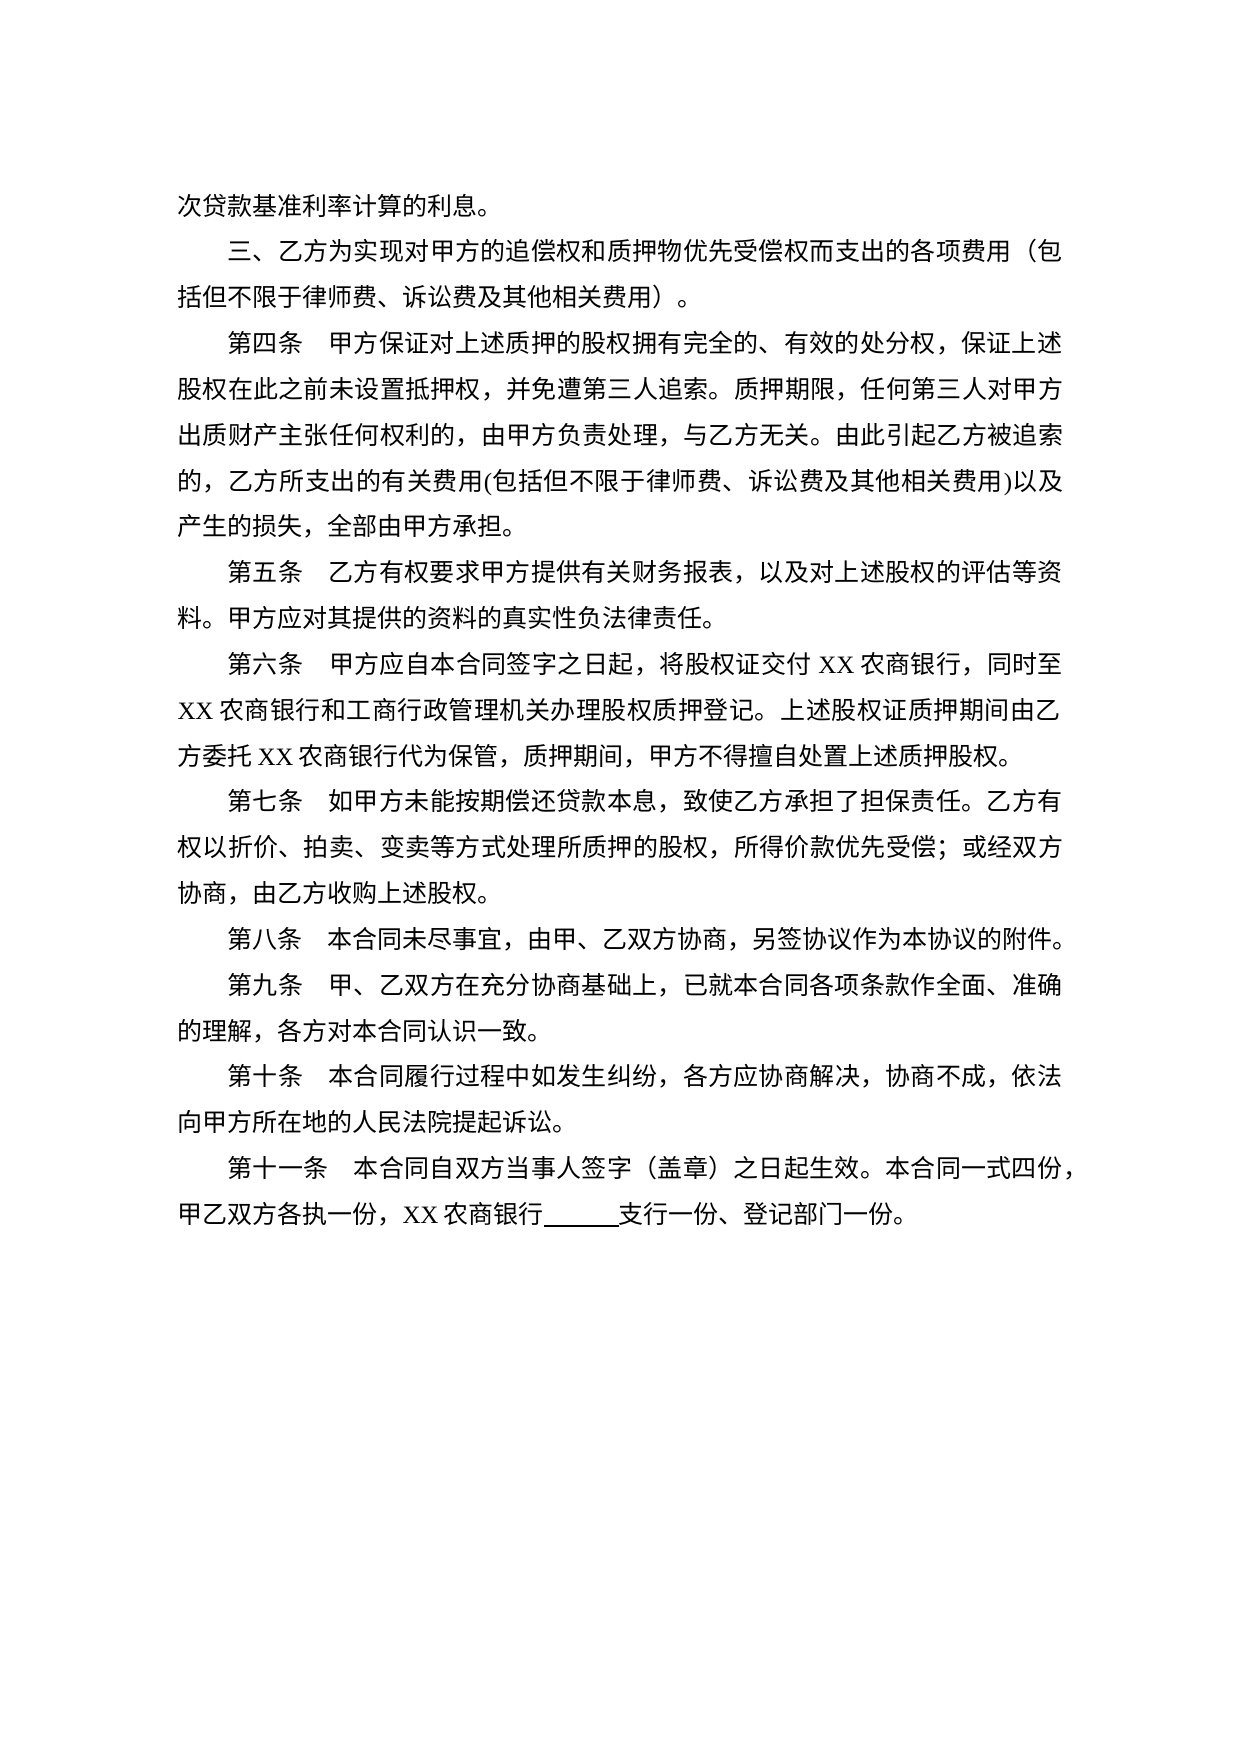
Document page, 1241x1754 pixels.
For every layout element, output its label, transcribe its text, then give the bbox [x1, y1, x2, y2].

text 第十一条 本合同自双方当事人签字（盖章）之日起生效。本合同一式四份，甲乙双方各执一份，XX农商银行 支行一份、登记部门一份。 [177, 1141, 1063, 1232]
text 第十条 本合同履行过程中如发生纠纷，各方应协商解决，协商不成，依法向甲方所在地的人民法院提起诉讼。 [177, 1049, 1063, 1141]
text 第八条 本合同未尽事宜，由甲、乙双方协商，另签协议作为本协议的附件。 [177, 912, 1063, 957]
text 第四条 甲方保证对上述质押的股权拥有完全的、有效的处分权，保证上述股权在此之前未设置抵押权，并免遭第三人追索。质押期限，任何第三人对甲方出质财产主张任何权利的，由甲方负责处理，与乙方无关。由此引起乙方被追索的，乙方所支出的有关费用(包括但不限于律师费、诉讼费及其他相关费用)以及产生的损失，全部由甲方承担。 [177, 316, 1063, 545]
text 第六条 甲方应自本合同签字之日起，将股权证交付XX农商银行，同时至XX农商银行和工商行政管理机关办理股权质押登记。上述股权证质押期间由乙方委托XX农商银行代为保管，质押期间，甲方不得擅自处置上述质押股权。 [177, 637, 1063, 774]
text 第五条 乙方有权要求甲方提供有关财务报表，以及对上述股权的评估等资料。甲方应对其提供的资料的真实性负法律责任。 [177, 545, 1063, 637]
text 第七条 如甲方未能按期偿还贷款本息，致使乙方承担了担保责任。乙方有权以折价、拍卖、变卖等方式处理所质押的股权，所得价款优先受偿；或经双方协商，由乙方收购上述股权。 [177, 774, 1063, 912]
text 三、乙方为实现对甲方的追偿权和质押物优先受偿权而支出的各项费用（包括但不限于律师费、诉讼费及其他相关费用）。 [177, 224, 1063, 316]
text 第九条 甲、乙双方在充分协商基础上，已就本合同各项条款作全面、准确的理解，各方对本合同认识一致。 [177, 957, 1063, 1049]
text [177, 178, 1063, 224]
